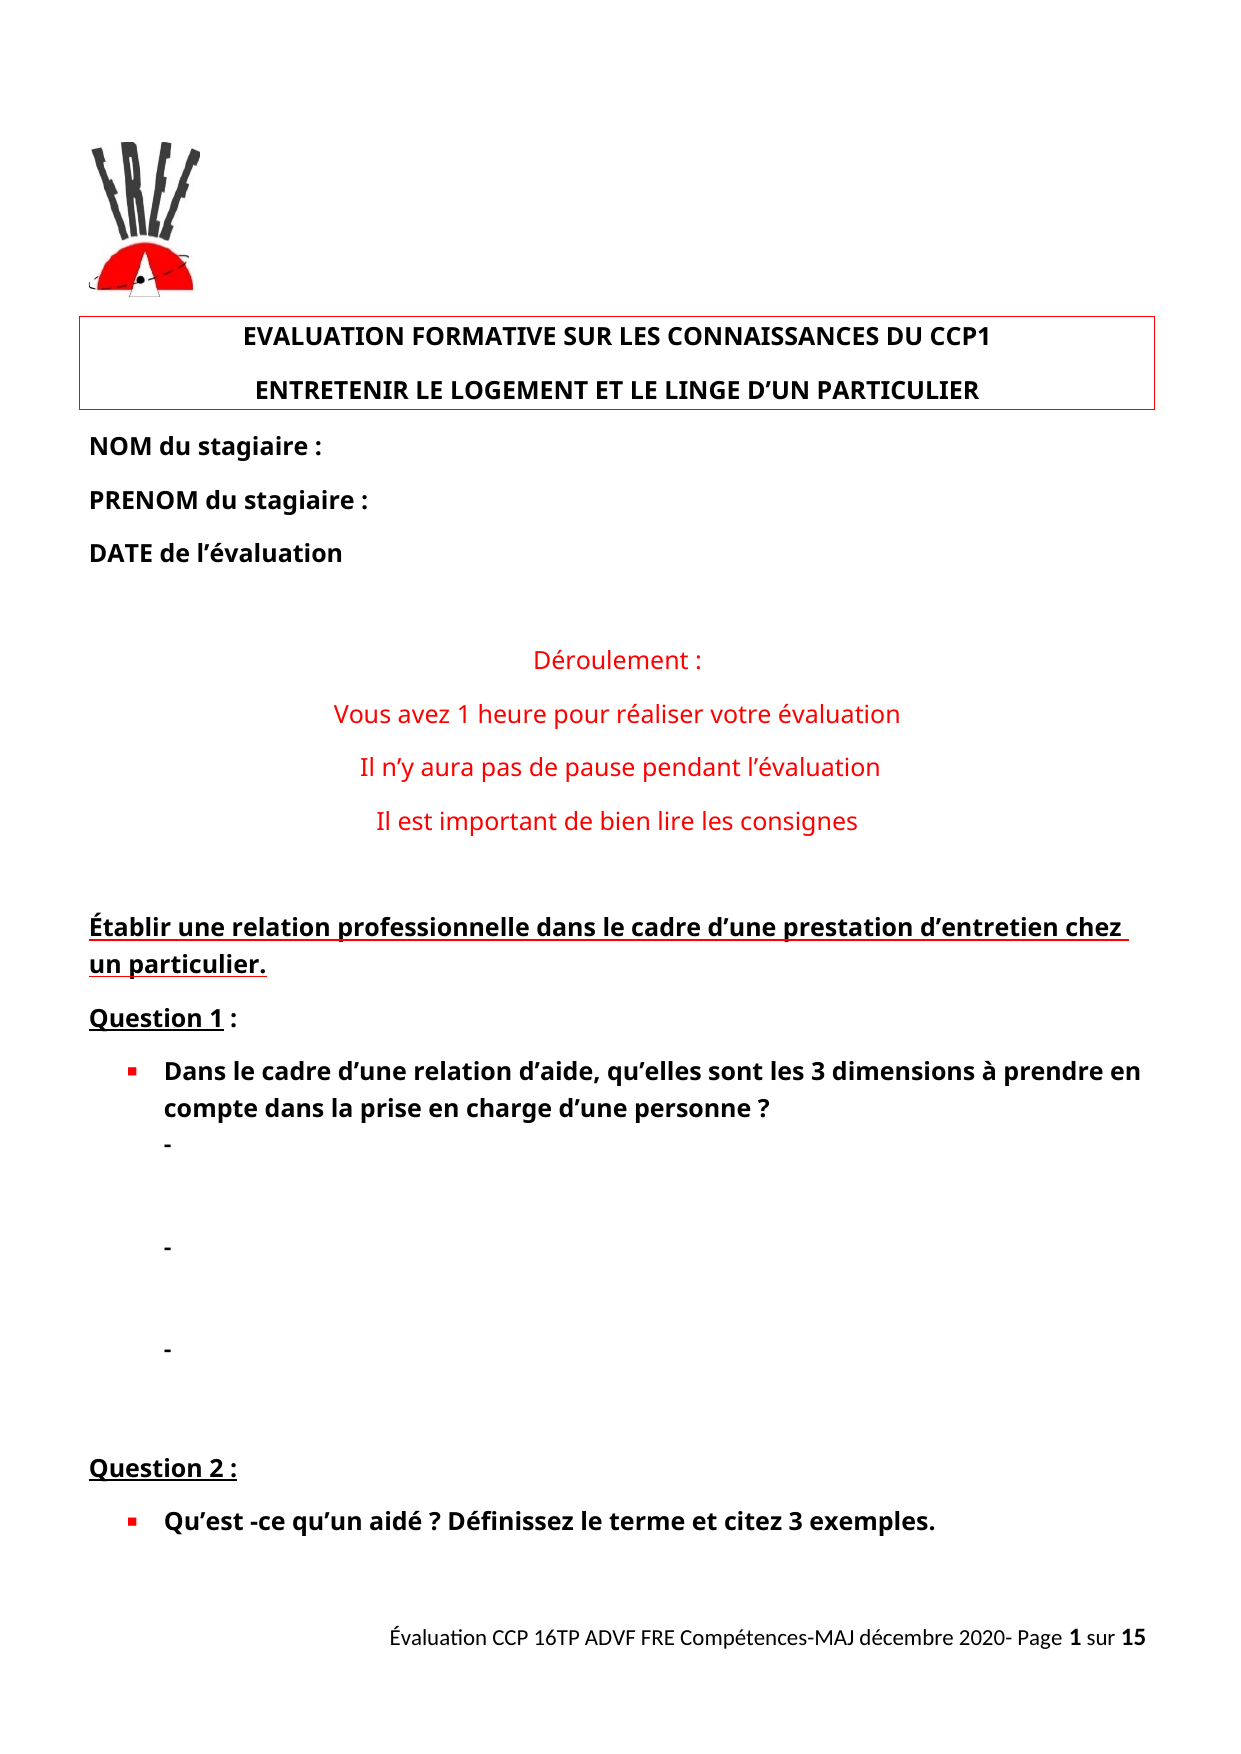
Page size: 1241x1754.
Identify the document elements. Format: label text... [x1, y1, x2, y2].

text ENTRETENIR LE LOGEMENT ET LE LINGE D’UN PARTICULIER [80, 369, 1154, 409]
text Établir une relation professionnelle dans le cadre d’une prestation d’entretien chez un particulier. [89, 910, 1146, 981]
text DATE de l’évaluation [89, 536, 1146, 570]
text Question 1 : [89, 1000, 1146, 1034]
text EVALUATION FORMATIVE SUR LES CONNAISSANCES DU CCP1 [80, 317, 1154, 353]
text Il n’y aura pas de pause pendant l’évaluation [89, 750, 1146, 784]
text Vous avez 1 heure pour réaliser votre évaluation [89, 696, 1146, 730]
list Dans le cadre d’une relation d’aide, qu’elles sont les 3 dimensions à prendre en compte dans la prise en charge d’une personne ? [126, 1054, 1146, 1124]
text PRENOM du stagiaire : [89, 482, 1146, 517]
text NOM du stagiaire : [89, 429, 1146, 463]
picture [88, 142, 200, 297]
text Il est important de bien lire les consignes [89, 803, 1146, 837]
list Qu’est -ce qu’un aidé ? Définissez le terme et citez 3 exemples. [126, 1504, 1146, 1538]
text Question 2 : [89, 1450, 1146, 1484]
text Déroulement : [89, 643, 1146, 677]
